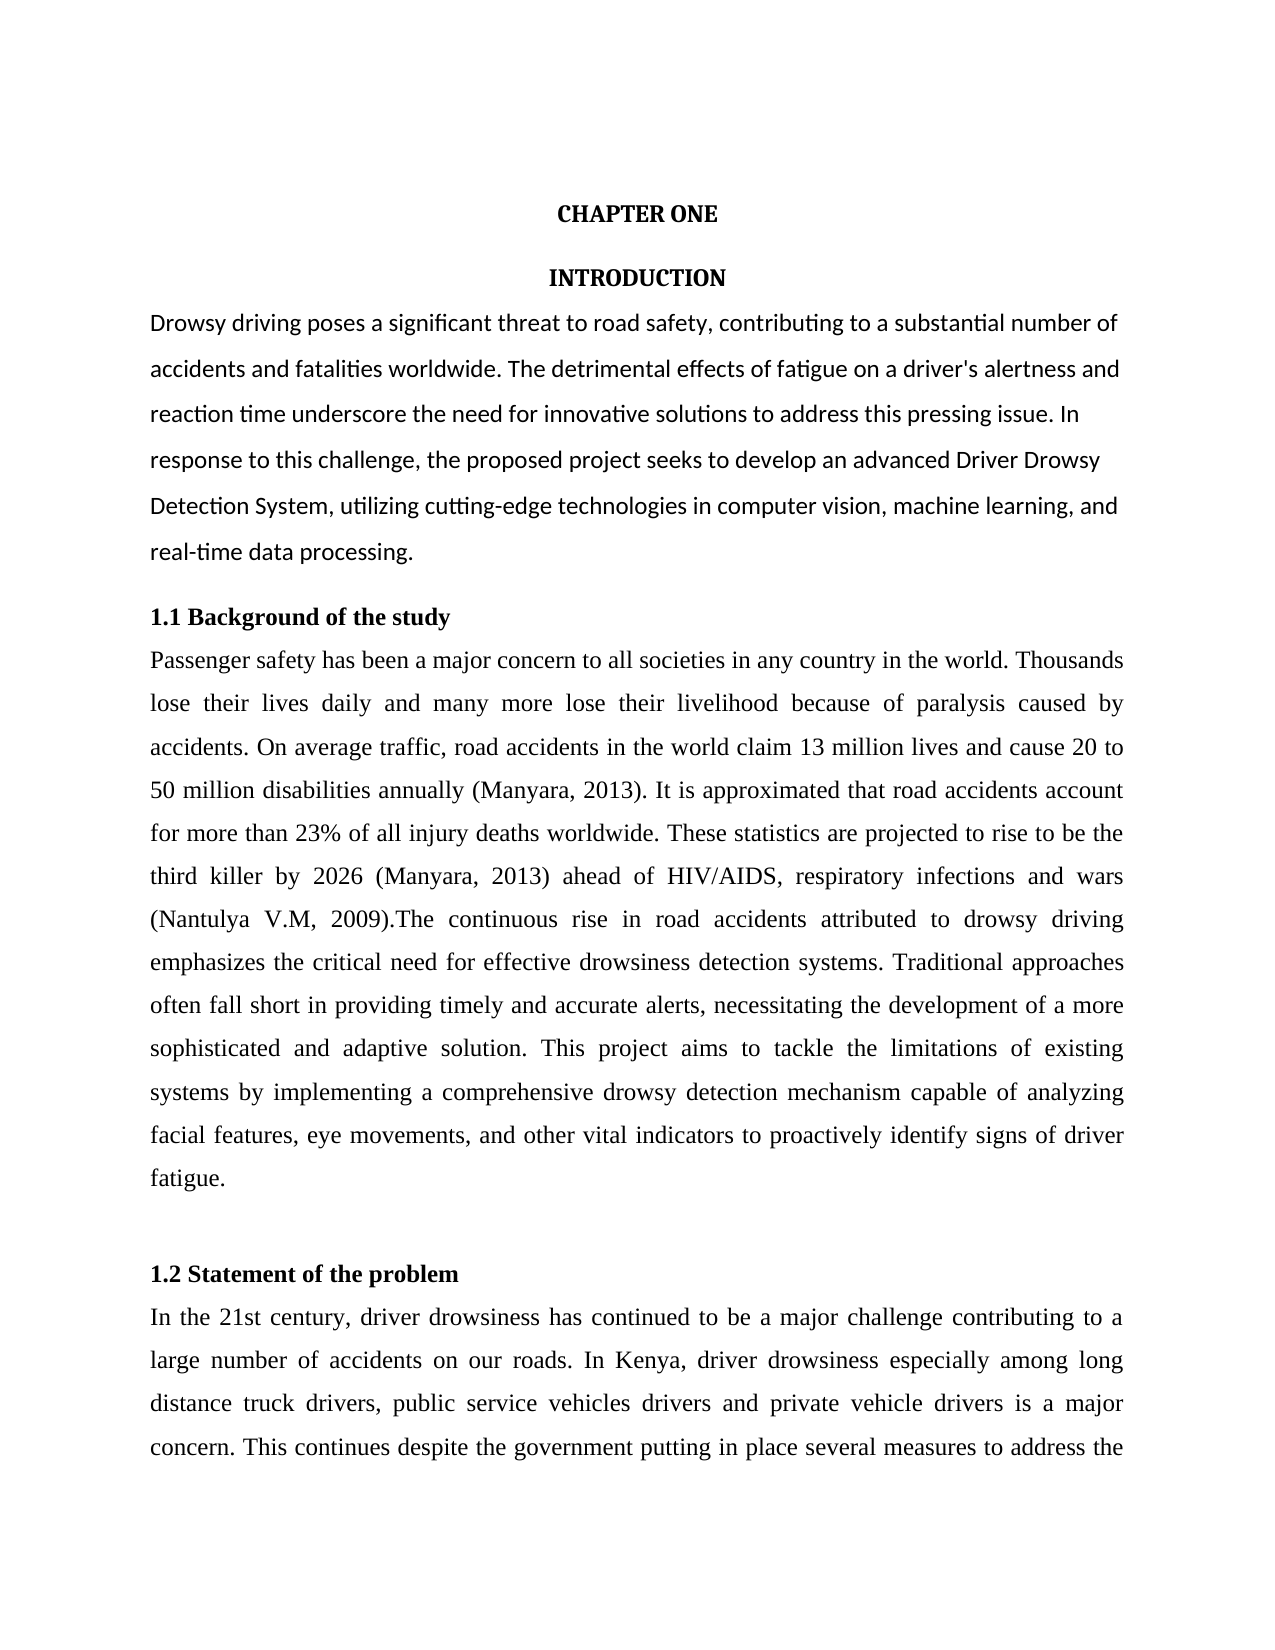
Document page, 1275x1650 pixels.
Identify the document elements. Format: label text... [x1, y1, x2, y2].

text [150, 1302, 1125, 1460]
subtitle CHAPTER ONE [150, 200, 1125, 229]
text Drowsy driving poses a significant threat to road safety, contributing to a substantial number of accidents and fatalities worldwide. The detrimental effects of fatigue on a driver's alertness and reaction time underscore the need for innovative solutions to address this pressing issue. In response to this challenge, the proposed project seeks to develop an advanced Driver Drowsy Detection System, utilizing cutting-edge technologies in computer vision, machine learning, and real-time data processing. [150, 307, 1125, 566]
text Passenger safety has been a major concern to all societies in any country in the world. Thousands lose their lives daily and many more lose their livelihood because of paralysis caused by accidents. On average traffic, road accidents in the world claim 13 million lives and cause 20 to 50 million disabilities annually (Manyara, 2013). It is approximated that road accidents account for more than 23% of all injury deaths worldwide. These statistics are projected to rise to be the third killer by 2026 (Manyara, 2013) ahead of HIV/AIDS, respiratory infections and wars (Nantulya V.M, 2009).The continuous rise in road accidents attributed to drowsy driving emphasizes the critical need for effective drowsiness detection systems. Traditional approaches often fall short in providing timely and accurate alerts, necessitating the development of a more sophisticated and adaptive solution. This project aims to tackle the limitations of existing systems by implementing a comprehensive drowsy detection mechanism capable of analyzing facial features, eye movements, and other vital indicators to proactively identify signs of driver fatigue. [150, 645, 1125, 1192]
subtitle 1.1 Background of the study [150, 602, 1125, 631]
subtitle 1.2 Statement of the problem [150, 1259, 1125, 1288]
subtitle INTRODUCTION [150, 264, 1125, 293]
